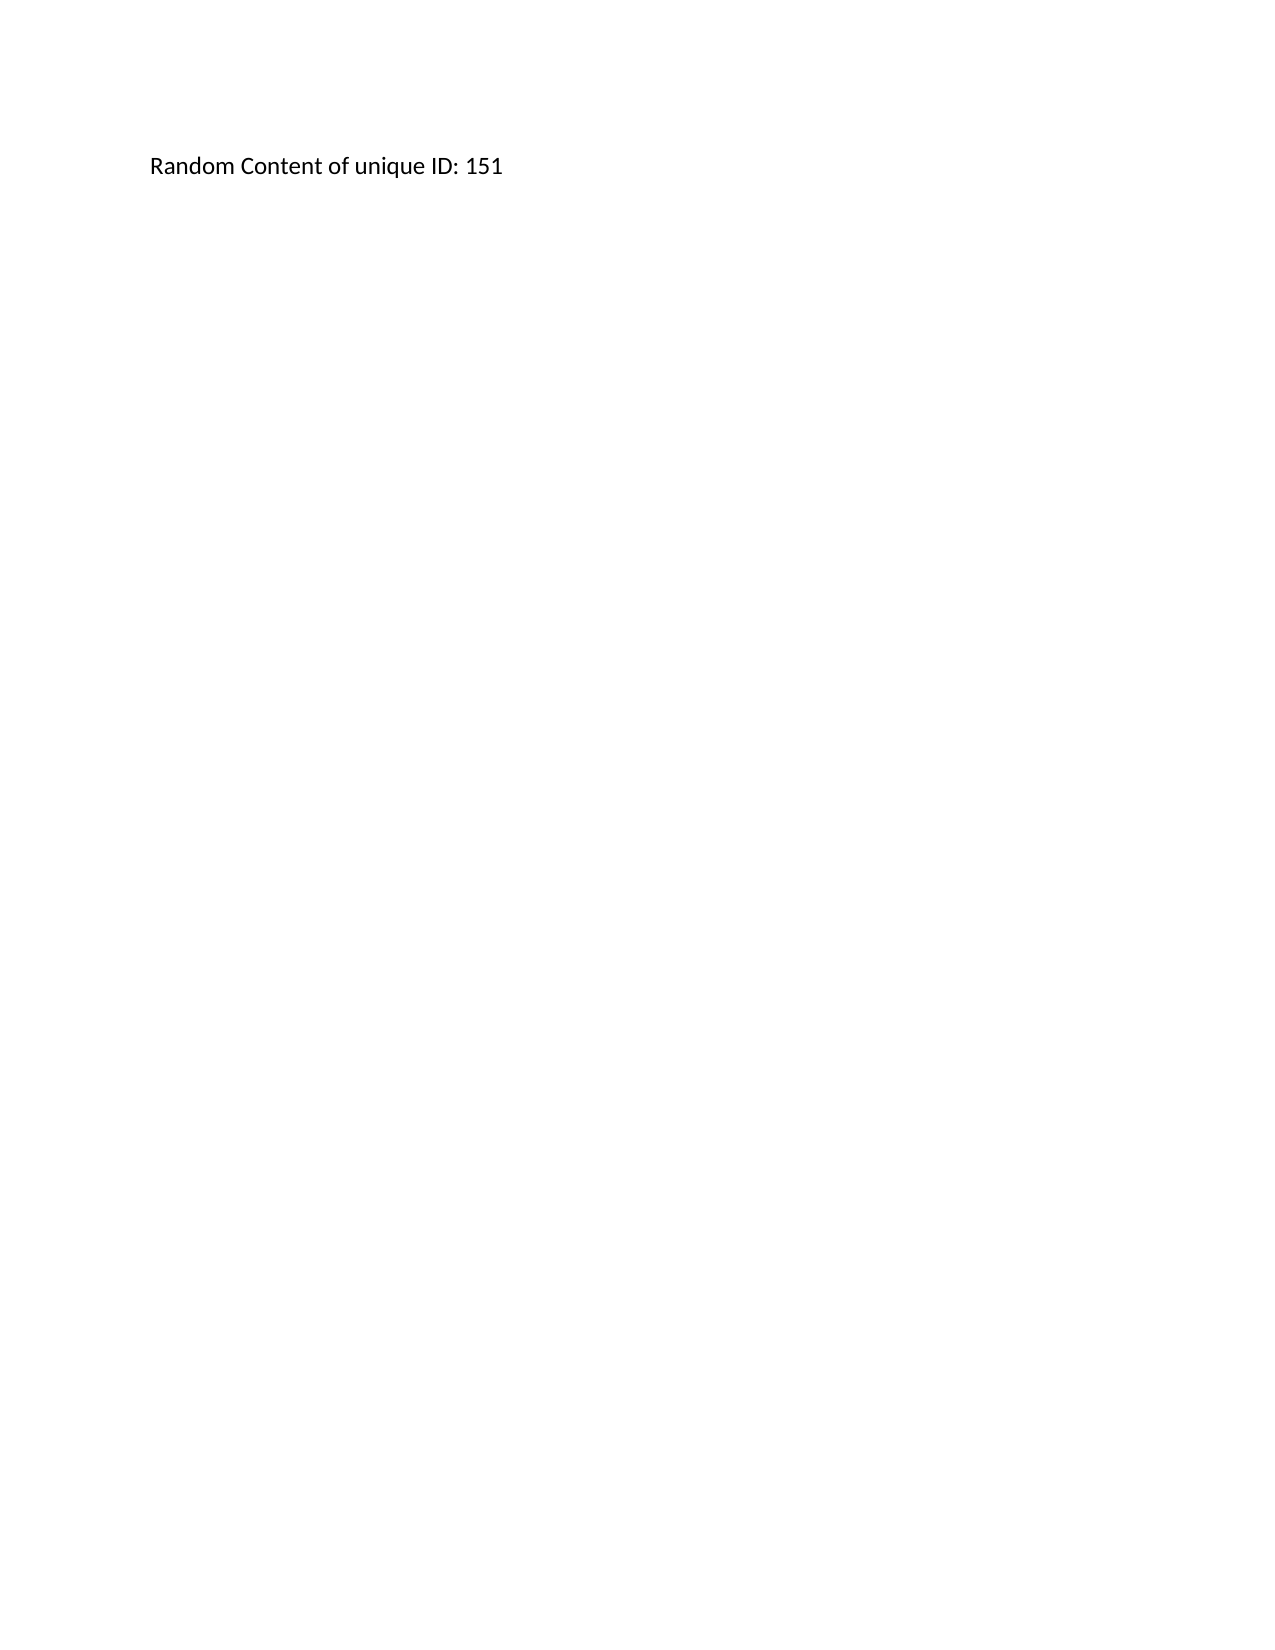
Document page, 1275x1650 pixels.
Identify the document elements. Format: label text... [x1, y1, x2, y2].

text Random Content of unique ID: 151 [150, 150, 1125, 181]
